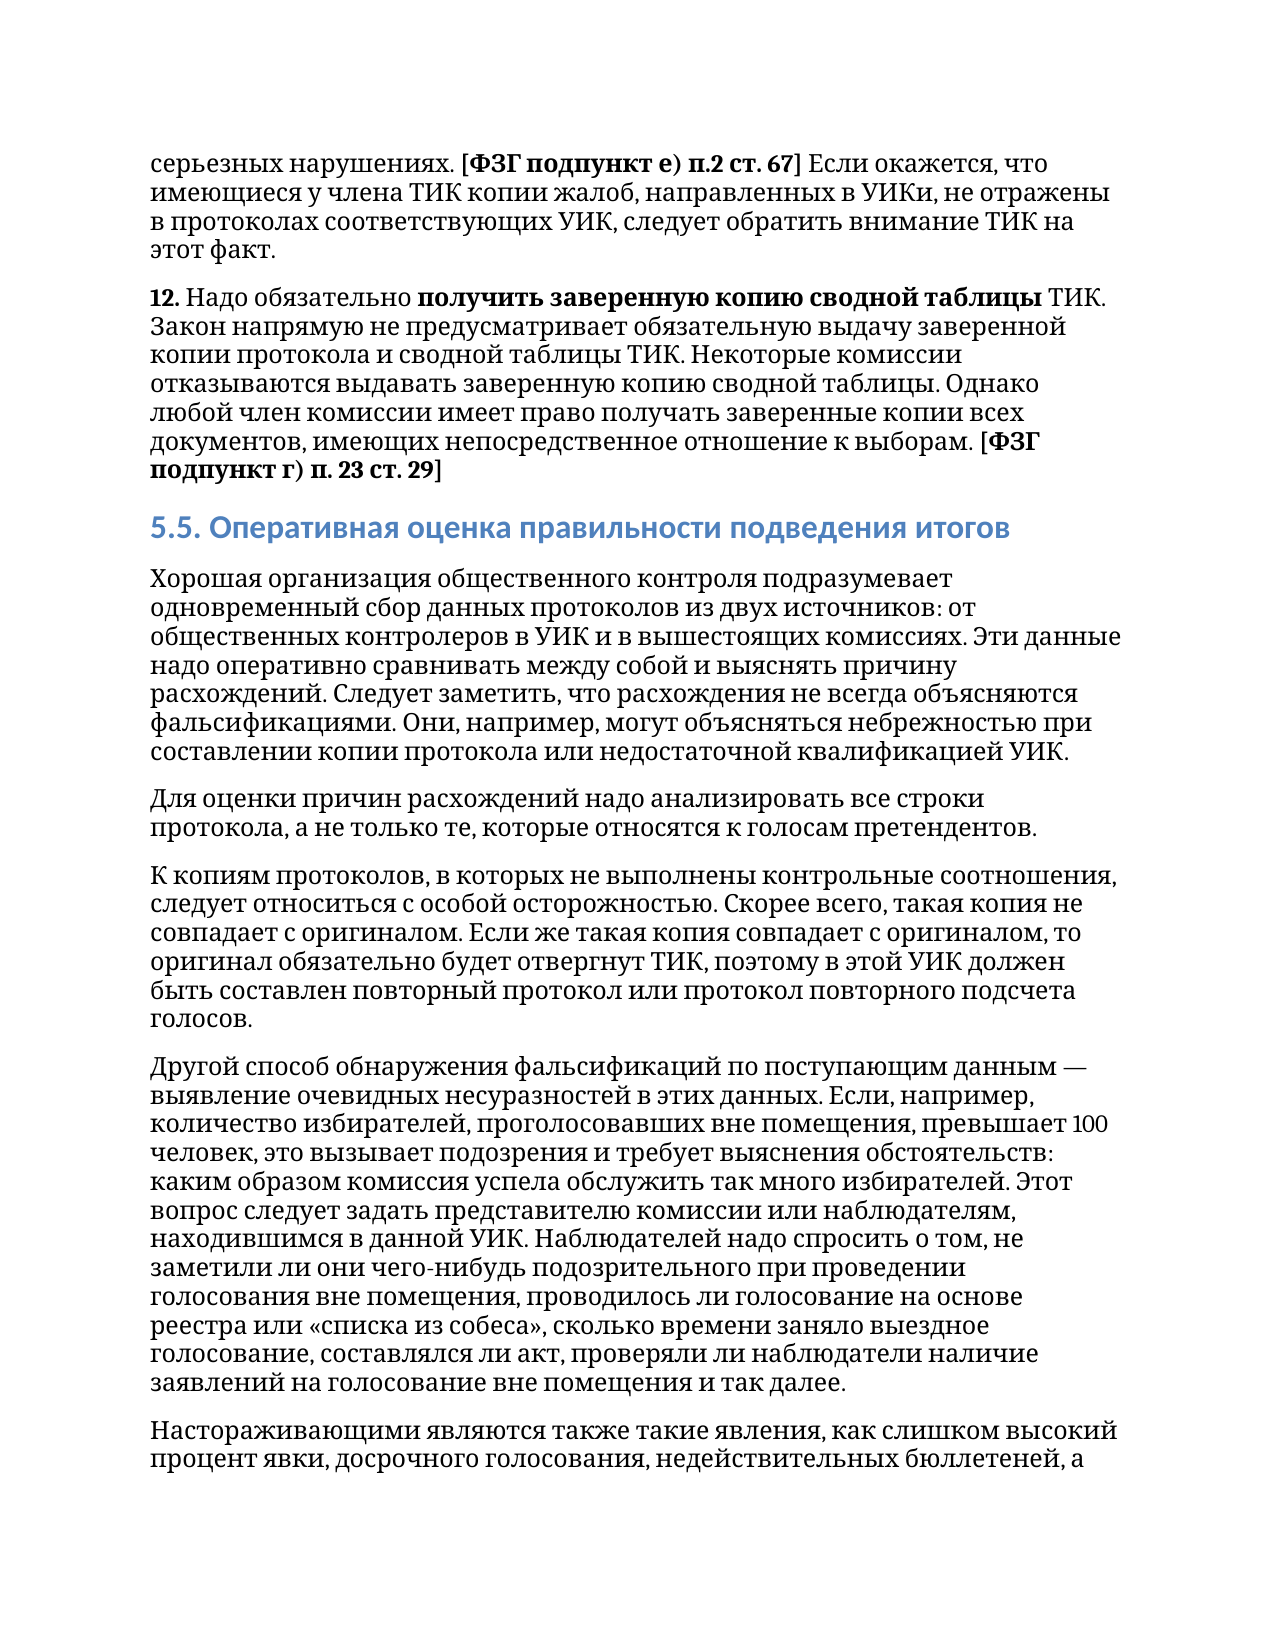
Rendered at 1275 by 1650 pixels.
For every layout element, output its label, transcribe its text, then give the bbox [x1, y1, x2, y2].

text Для оценки причин расхождений надо анализировать все строки протокола, а не только те, которые относятся к голосам претендентов. [150, 785, 1125, 843]
text Хорошая организация общественного контроля подразумевает одновременный сбор данных протоколов из двух источников: от общественных контролеров в УИК и в вышестоящих комиссиях. Эти данные надо оперативно сравнивать между собой и выяснять причину расхождений. Следует заметить, что расхождения не всегда объясняются фальсификациями. Они, например, могут объясняться небрежностью при составлении копии протокола или недостаточной квалификацией УИК. [150, 565, 1125, 767]
text 12. Надо обязательно получить заверенную копию сводной таблицы ТИК. Закон напрямую не предусматривает обязательную выдачу заверенной копии протокола и сводной таблицы ТИК. Некоторые комиссии отказываются выдавать заверенную копию сводной таблицы. Однако любой член комиссии имеет право получать заверенные копии всех документов, имеющих непосредственное отношение к выборам. [ФЗГ подпункт г) п. 23 ст. 29] [150, 284, 1125, 485]
text Другой способ обнаружения фальсификаций по поступающим данным — выявление очевидных несуразностей в этих данных. Если, например, количество избирателей, проголосовавших вне помещения, превышает 100 человек, это вызывает подозрения и требует выяснения обстоятельств: каким образом комиссия успела обслужить так много избирателей. Этот вопрос следует задать представителю комиссии или наблюдателям, находившимся в данной УИК. Наблюдателей надо спросить о том, не заметили ли они чего-нибудь подозрительного при проведении голосования вне помещения, проводилось ли голосование на основе реестра или «списка из собеса», сколько времени заняло выездное голосование, составлялся ли акт, проверяли ли наблюдатели наличие заявлений на голосование вне помещения и так далее. [150, 1053, 1125, 1398]
subtitle 5.5. Оперативная оценка правильности подведения итогов [150, 506, 1125, 547]
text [150, 150, 1125, 265]
text К копиям протоколов, в которых не выполнены контрольные соотношения, следует относиться с особой осторожностью. Скорее всего, такая копия не совпадает с оригиналом. Если же такая копия совпадает с оригиналом, то оригинал обязательно будет отвергнут ТИК, поэтому в этой УИК должен быть составлен повторный протокол или протокол повторного подсчета голосов. [150, 862, 1125, 1034]
